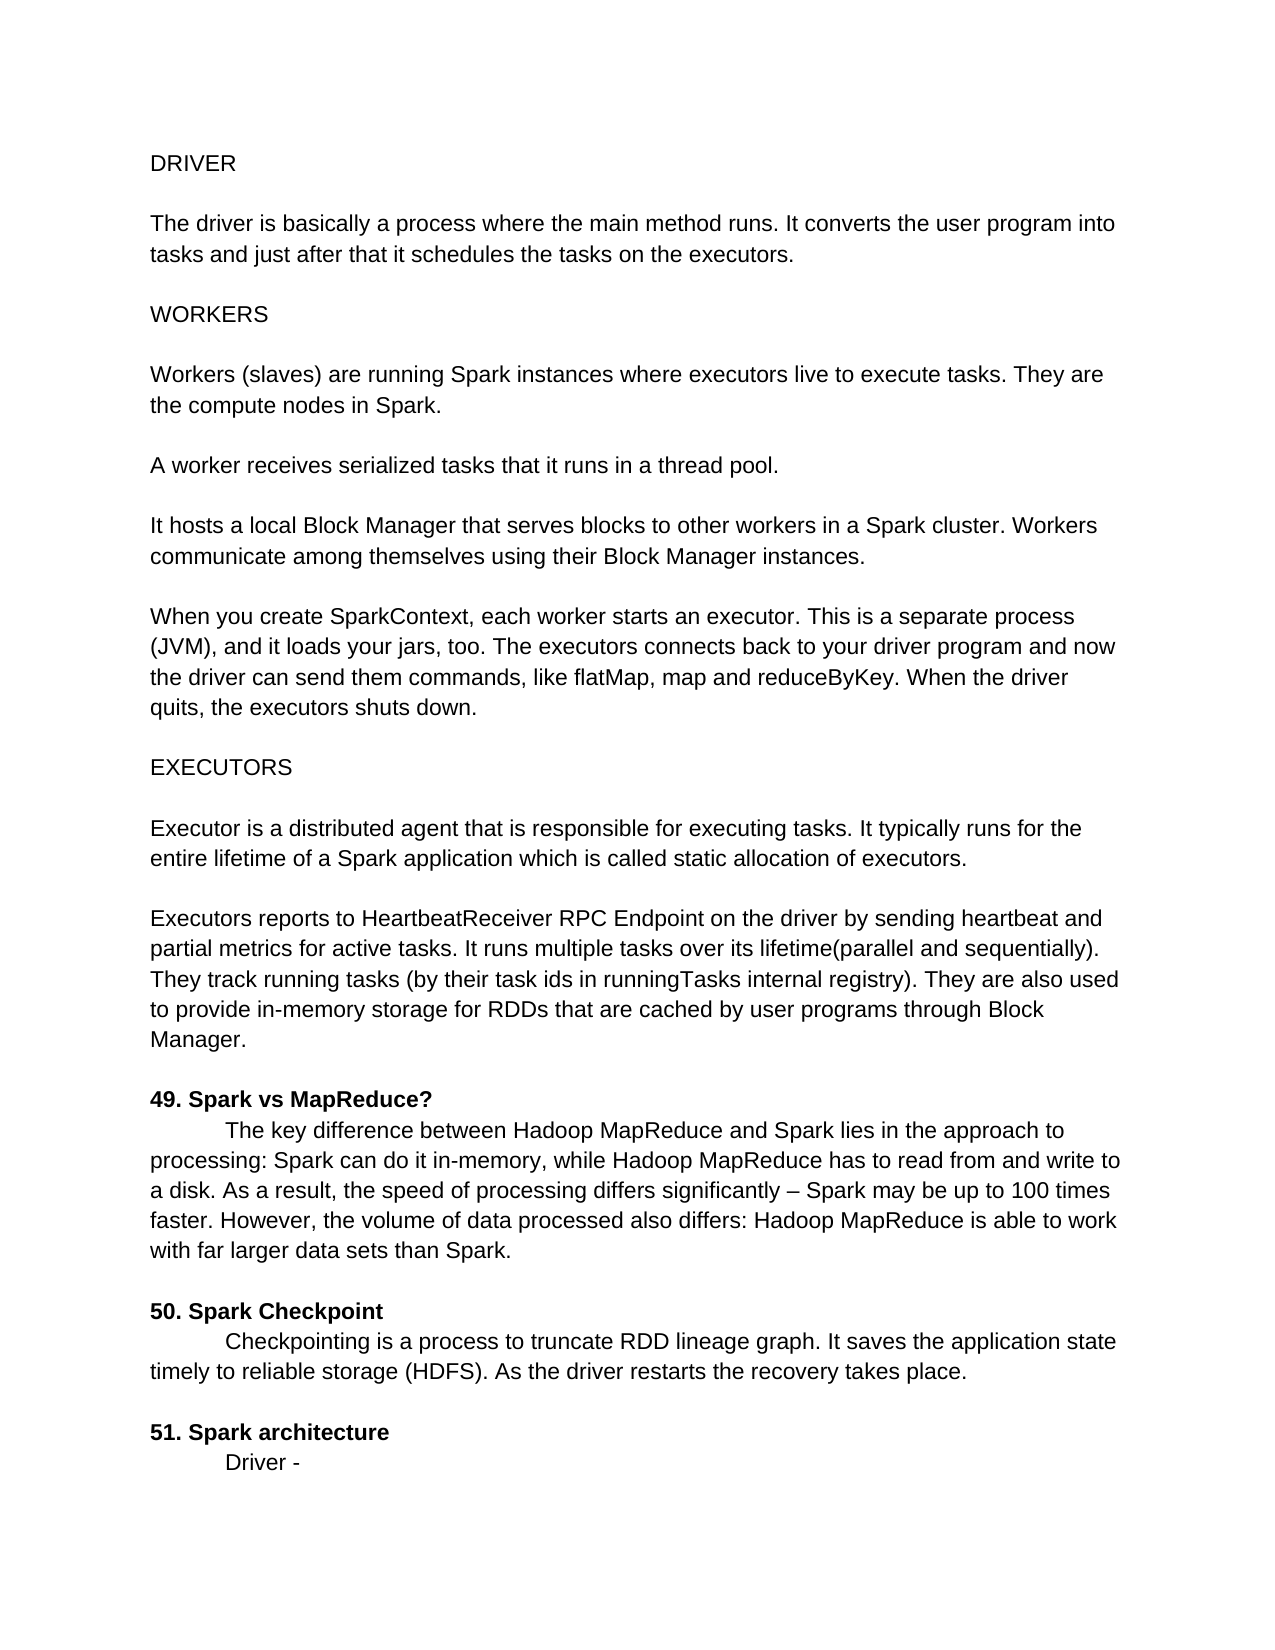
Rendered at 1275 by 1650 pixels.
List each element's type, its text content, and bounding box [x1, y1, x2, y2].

text When you create SparkContext, each worker starts an executor. This is a separate process (JVM), and it loads your jars, too. The executors connects back to your driver program and now the driver can send them commands, like flatMap, map and reduceByKey. When the driver quits, the executors shuts down. [150, 603, 1125, 720]
text 50. Spark Checkpoint [150, 1298, 1125, 1324]
text 49. Spark vs MapReduce? [150, 1086, 1125, 1113]
text Executors reports to HeartbeatReceiver RPC Endpoint on the driver by sending heartbeat and partial metrics for active tasks. It runs multiple tasks over its lifetime(parallel and sequentially). They track running tasks (by their task ids in runningTasks internal registry). They are also used to provide in-memory storage for RDDs that are cached by user programs through Block Manager. [150, 905, 1125, 1052]
text WORKERS [150, 301, 1125, 327]
text Workers (slaves) are running Spark instances where executors live to execute tasks. They are the compute nodes in Spark. [150, 361, 1125, 418]
text Checkpointing is a process to truncate RDD lineage graph. It saves the application state timely to reliable storage (HDFS). As the driver restarts the recovery takes place. [150, 1328, 1125, 1385]
text 51. Spark architecture [150, 1419, 1125, 1445]
text EXECUTORS [150, 754, 1125, 781]
text Executor is a distributed agent that is responsible for executing tasks. It typically runs for the entire lifetime of a Spark application which is called static allocation of executors. [150, 814, 1125, 871]
text It hosts a local Block Manager that serves blocks to other workers in a Spark cluster. Workers communicate among themselves using their Block Manager instances. [150, 512, 1125, 569]
text The key difference between Hadoop MapReduce and Spark lies in the approach to processing: Spark can do it in-memory, while Hadoop MapReduce has to read from and write to a disk. As a result, the speed of processing differs significantly – Spark may be up to 100 times faster. However, the volume of data processed also differs: Hadoop MapReduce is able to work with far larger data sets than Spark. [150, 1117, 1125, 1264]
text The driver is basically a process where the main method runs. It converts the user program into tasks and just after that it schedules the tasks on the executors. [150, 210, 1125, 267]
text A worker receives serialized tasks that it runs in a thread pool. [150, 452, 1125, 478]
text Driver - [150, 1449, 1125, 1475]
text DRIVER [150, 150, 1125, 176]
